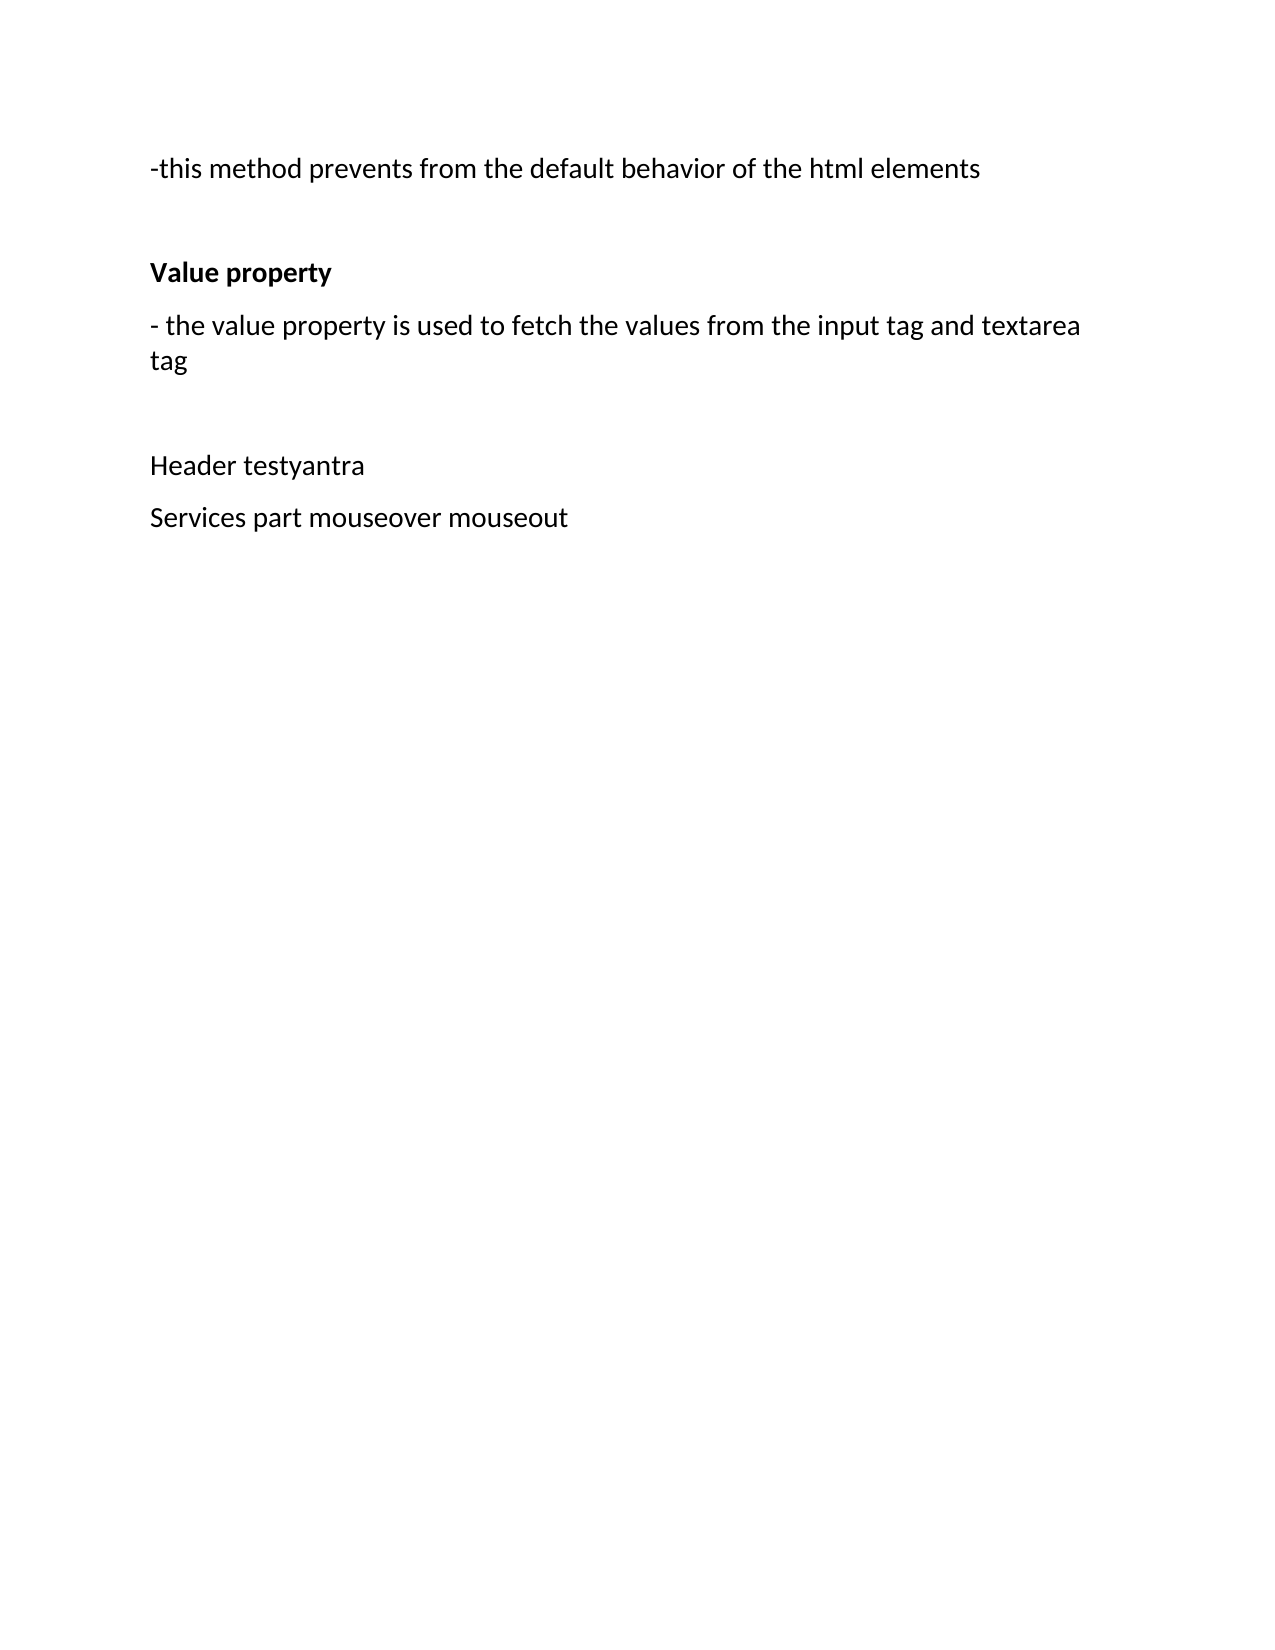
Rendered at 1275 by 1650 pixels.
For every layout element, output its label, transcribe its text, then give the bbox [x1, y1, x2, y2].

text Services part mouseover mouseout [150, 499, 1125, 535]
text Header testyantra [150, 447, 1125, 483]
text Value property [150, 254, 1125, 290]
text -this method prevents from the default behavior of the html elements [150, 150, 1125, 186]
text - the value property is used to fetch the values from the input tag and textarea tag [150, 307, 1125, 378]
